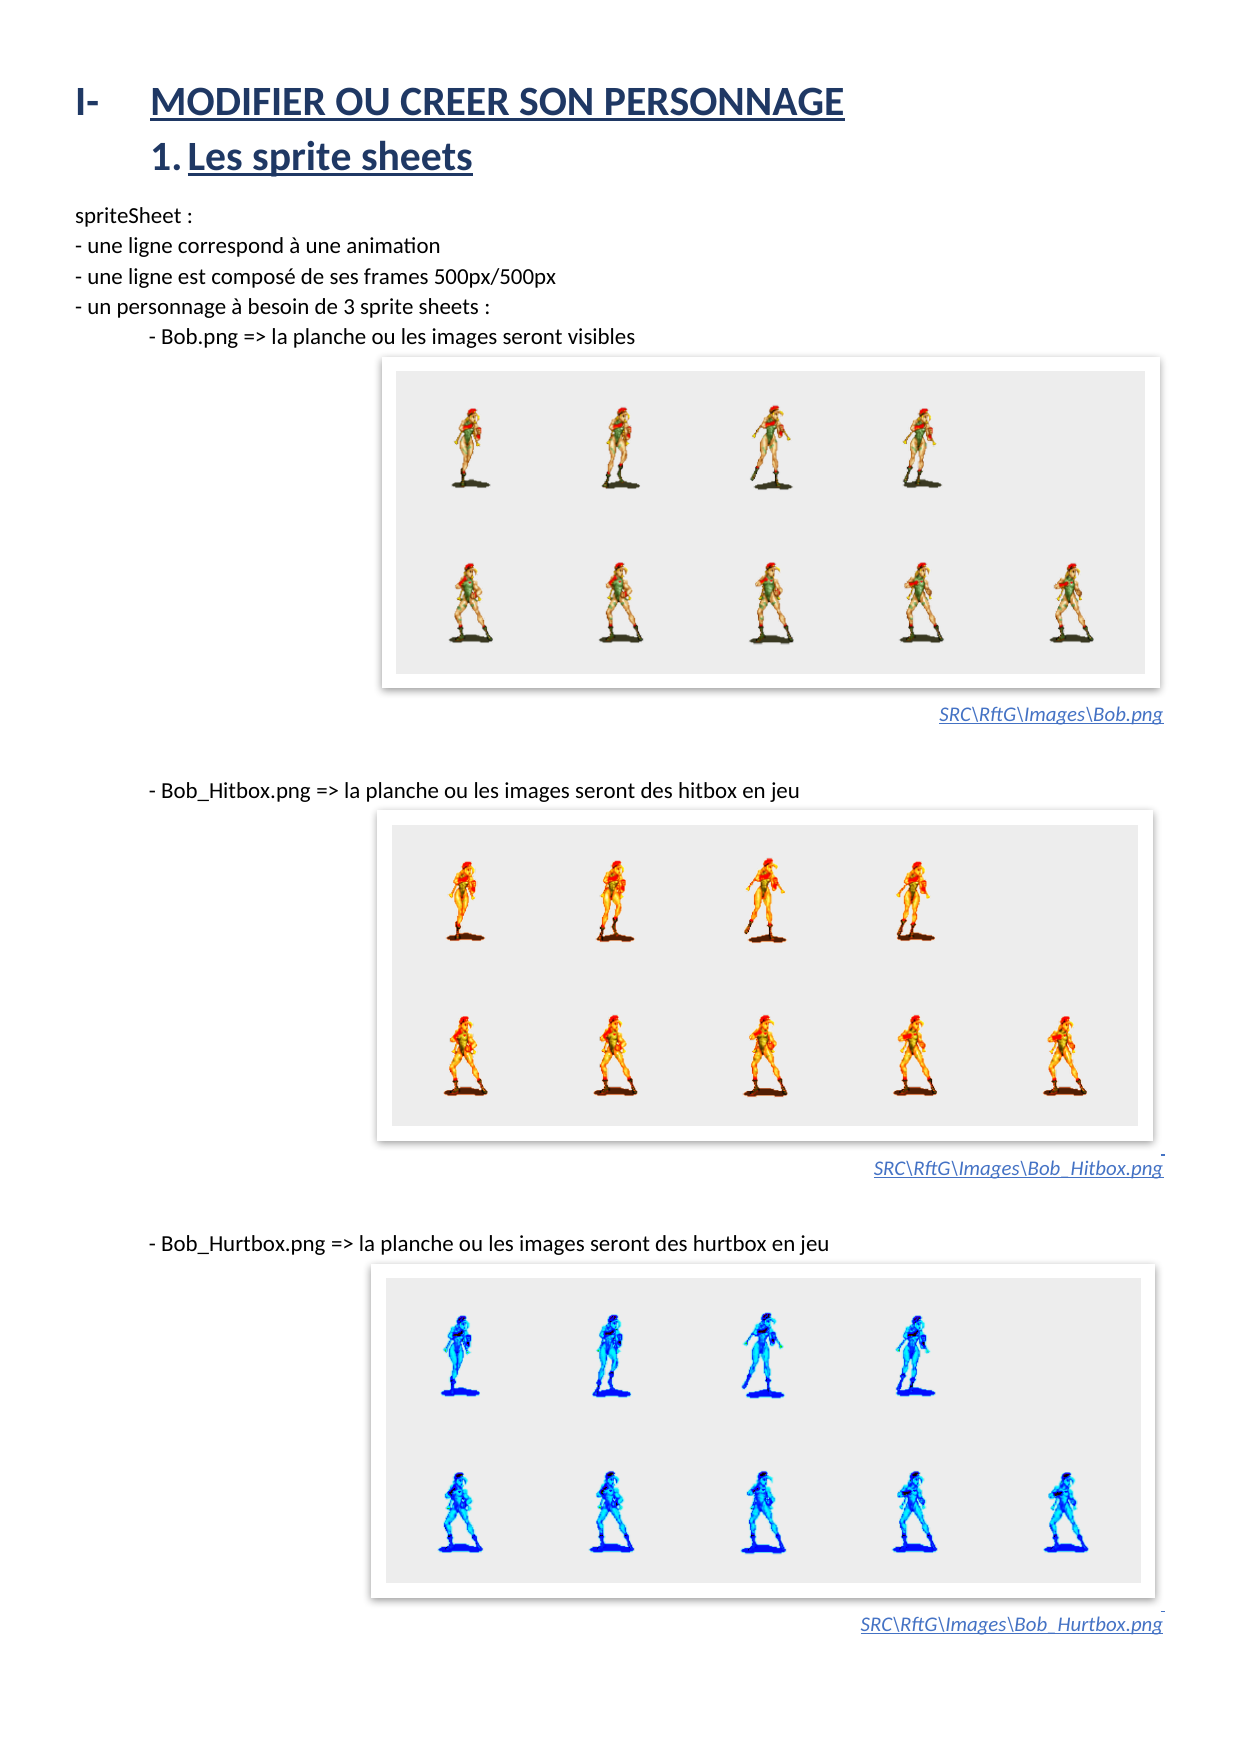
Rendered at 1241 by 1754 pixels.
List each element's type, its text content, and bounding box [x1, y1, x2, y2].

text - Bob_Hurtbox.png => la planche ou les images seront des hurtbox en jeu [75, 1199, 1165, 1257]
picture [386, 1278, 1141, 1583]
list Les sprite sheets [150, 130, 1165, 181]
picture [392, 825, 1138, 1126]
text - Bob_Hitbox.png => la planche ou les images seront des hitbox en jeu [75, 746, 1165, 804]
list MODIFIER OU CREER SON PERSONNAGE [75, 75, 1165, 126]
text spriteSheet : - une ligne correspond à une animation - une ligne est composé de ses frames 500px/500px - un personnage à besoin de 3 sprite sheets : - Bob.png => la planche ou les images seront visibles [75, 201, 1165, 350]
picture [396, 371, 1145, 674]
